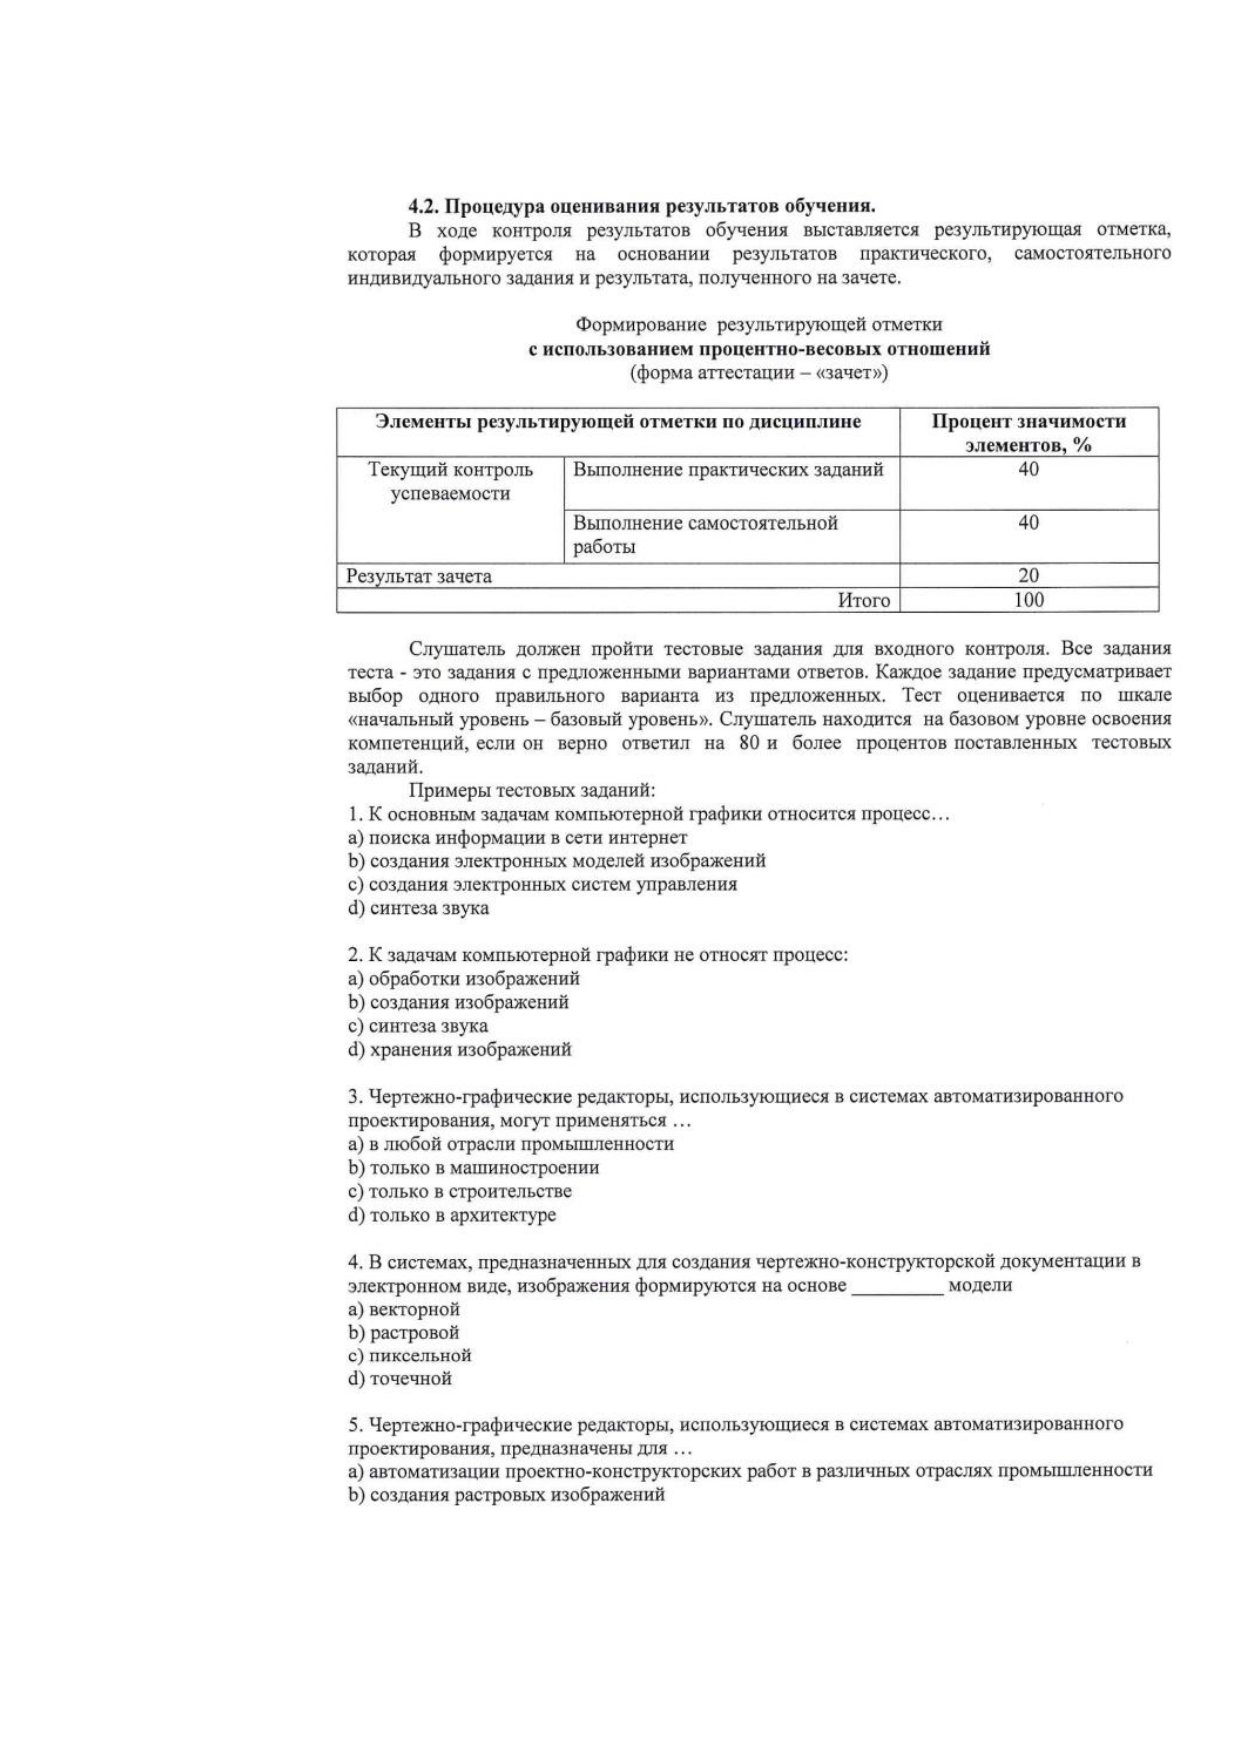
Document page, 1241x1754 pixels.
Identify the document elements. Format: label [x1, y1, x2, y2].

picture [214, 118, 1234, 1557]
